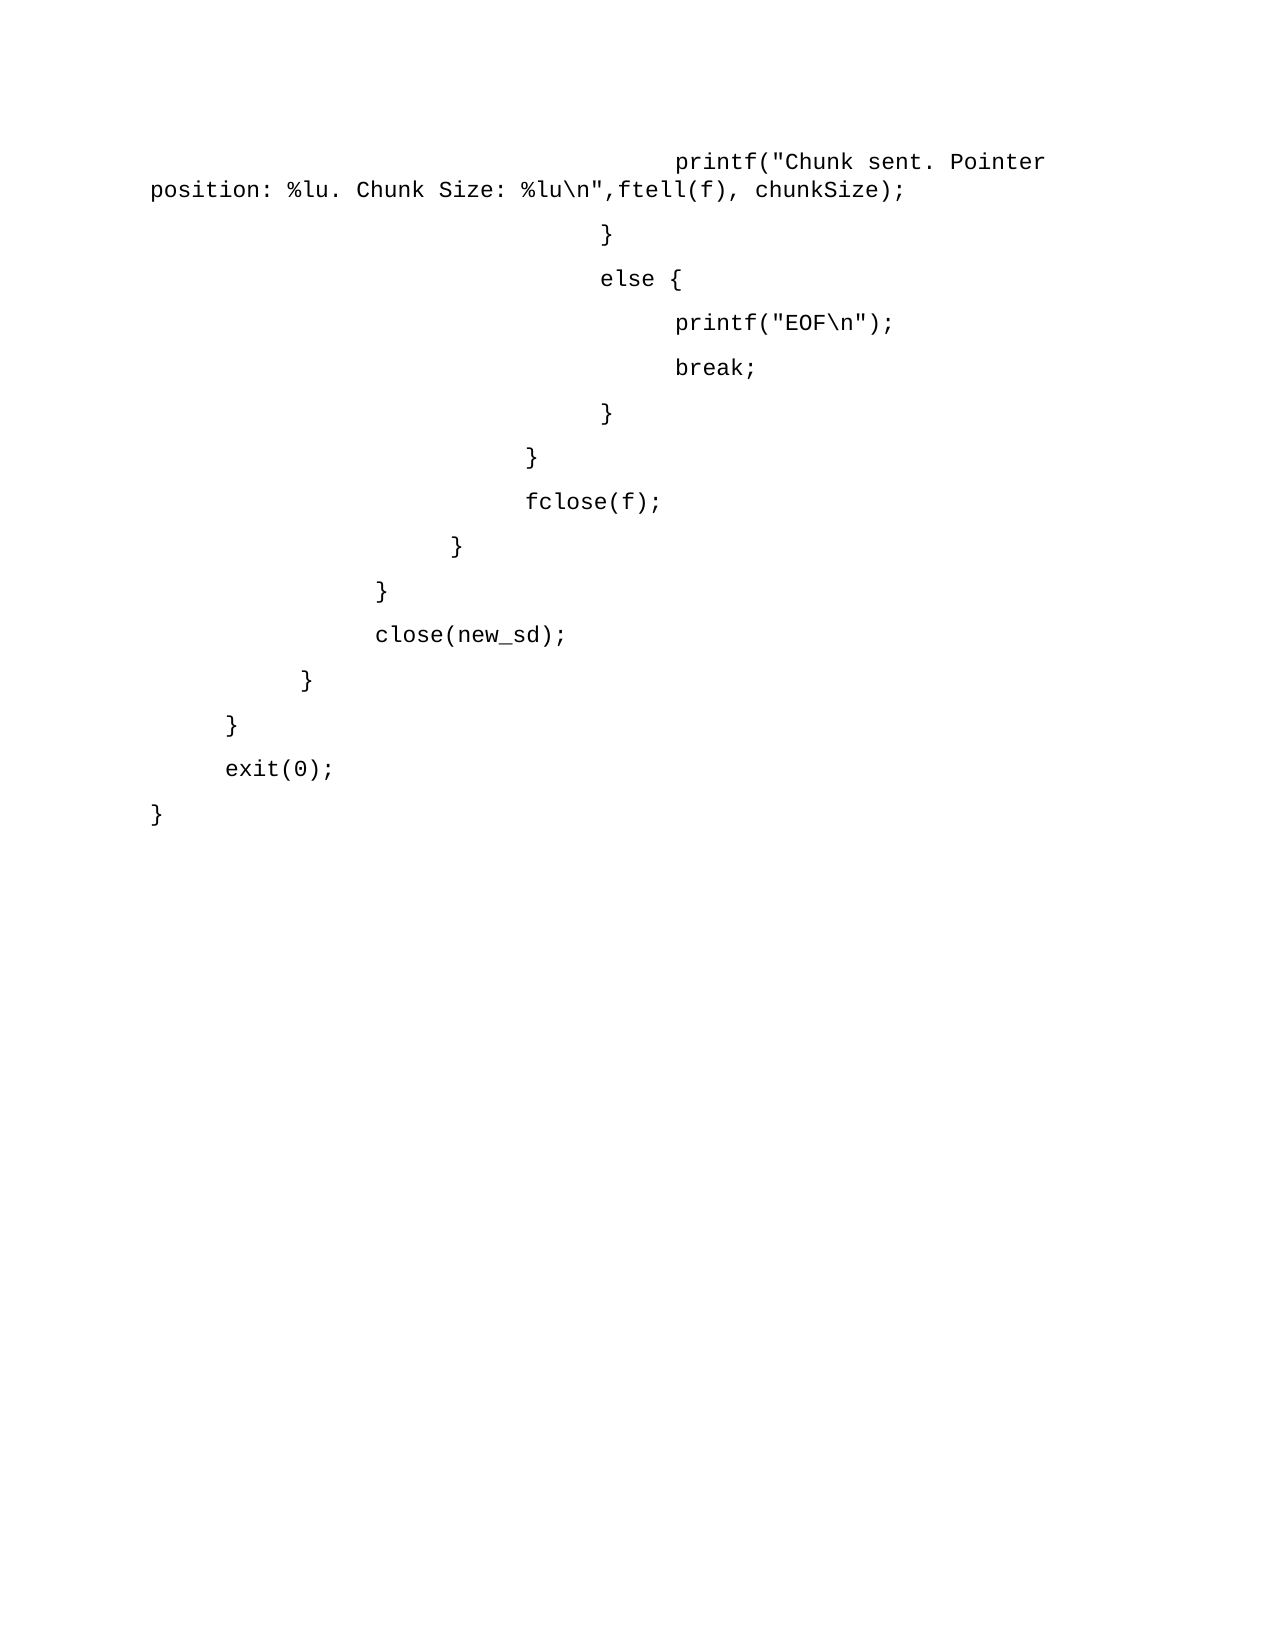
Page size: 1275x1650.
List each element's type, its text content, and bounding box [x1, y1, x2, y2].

text else { [150, 267, 1125, 293]
text printf("Chunk sent. Pointer position: %lu. Chunk Size: %lu\n",ftell(f), chunkSize); [150, 150, 1125, 204]
text fclose(f); [150, 490, 1125, 516]
text } [150, 222, 1125, 248]
text } [150, 802, 1125, 828]
text printf("EOF\n"); [150, 312, 1125, 338]
text exit(0); [150, 757, 1125, 783]
text } [150, 579, 1125, 605]
text } [150, 445, 1125, 471]
text } [150, 668, 1125, 694]
text } [150, 534, 1125, 561]
text break; [150, 356, 1125, 382]
text close(new_sd); [150, 624, 1125, 650]
text } [150, 401, 1125, 427]
text } [150, 713, 1125, 739]
